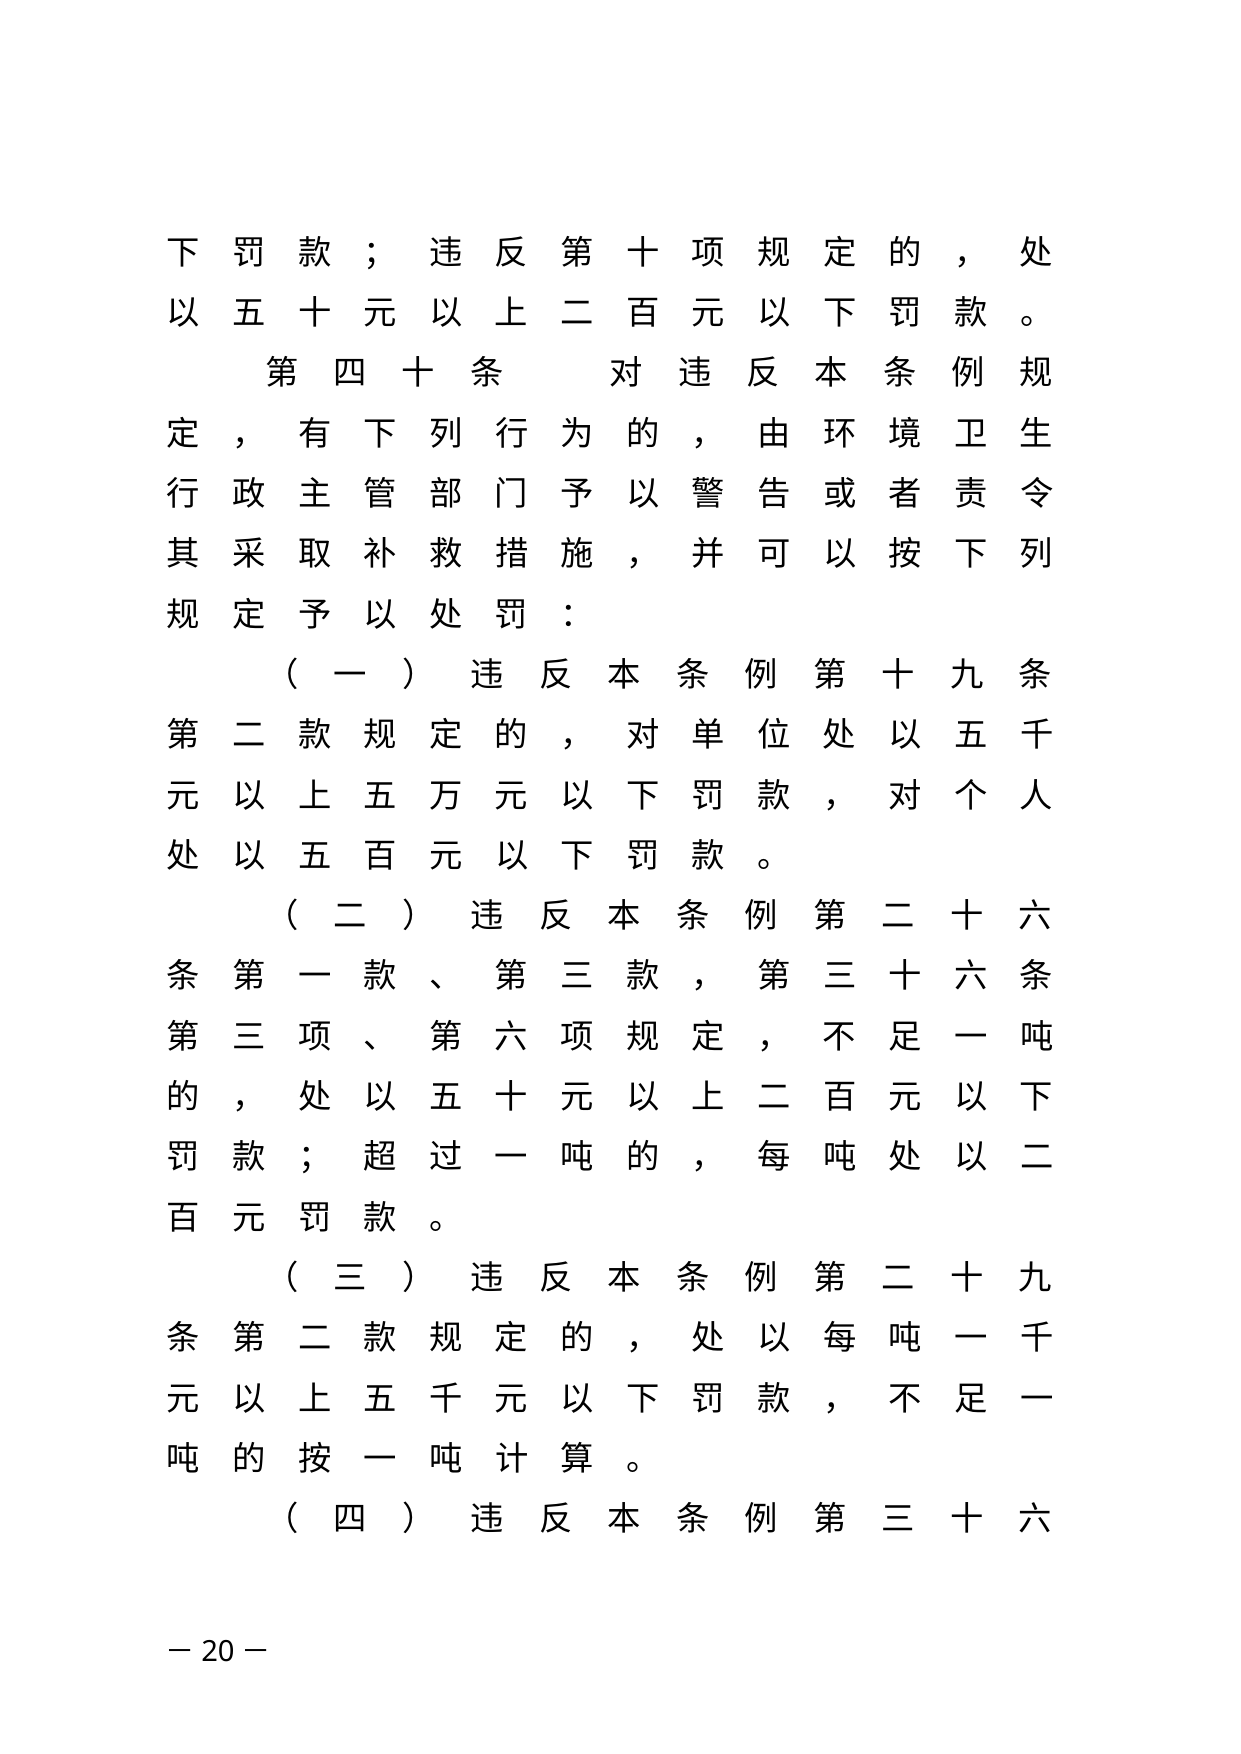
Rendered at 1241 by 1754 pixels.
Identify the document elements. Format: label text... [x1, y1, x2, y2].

text （三）违反本条例第二十九条第二款规定的，处以每吨一千元以上五千元以下罚款，不足一吨的按一吨计算。 [167, 1245, 1085, 1486]
text （二）违反本条例第二十六条第一款、第三款，第三十六条第三项、第六项规定，不足一吨的，处以五十元以上二百元以下罚款；超过一吨的，每吨处以二百元罚款。 [167, 883, 1085, 1245]
text 第四十条 对违反本条例规定，有下列行为的，由环境卫生行政主管部门予以警告或者责令其采取补救措施，并可以按下列规定予以处罚： [167, 340, 1085, 642]
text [167, 219, 1085, 340]
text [167, 1486, 1085, 1546]
text （一）违反本条例第十九条第二款规定的，对单位处以五千元以上五万元以下罚款，对个人处以五百元以下罚款。 [167, 642, 1085, 883]
